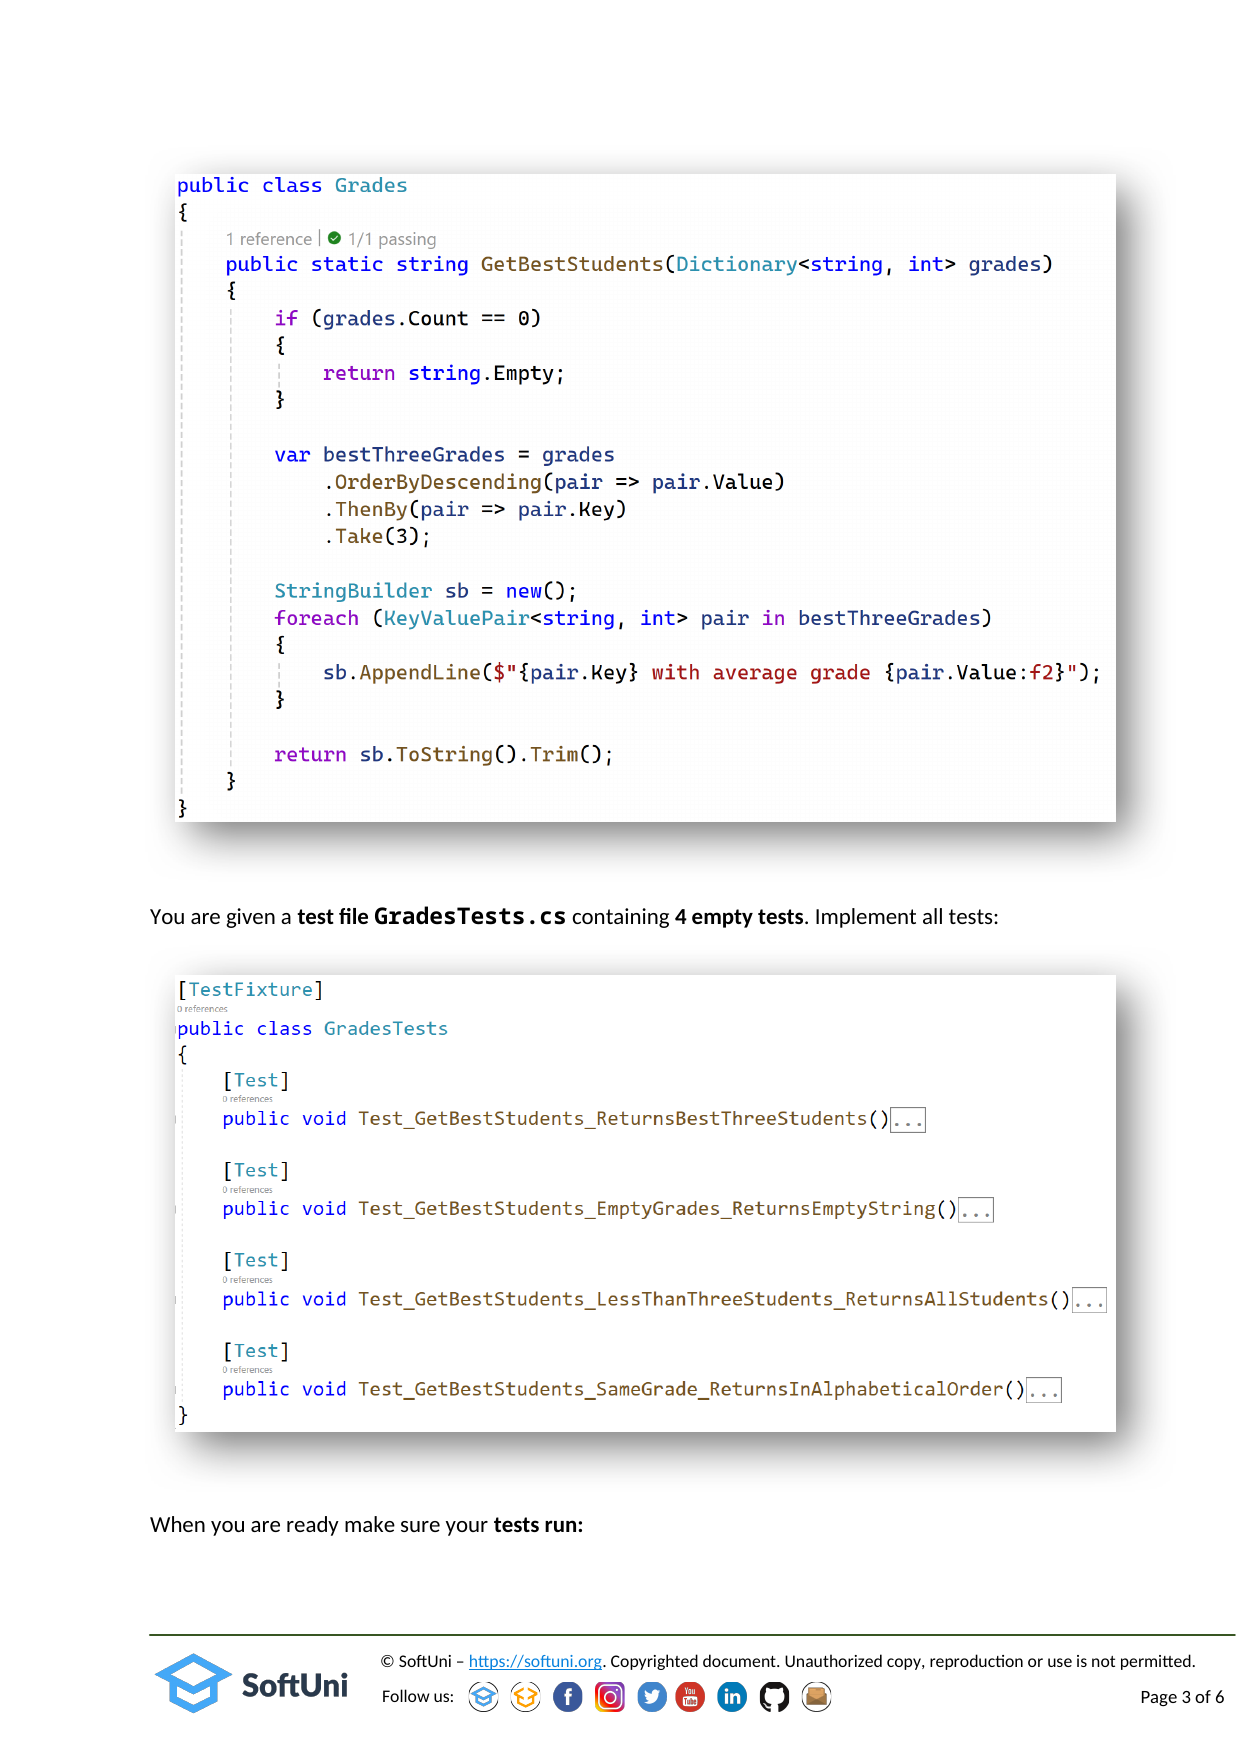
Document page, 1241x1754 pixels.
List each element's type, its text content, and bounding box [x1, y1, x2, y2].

picture [175, 174, 1116, 822]
picture [717, 1703, 726, 1712]
picture [510, 1682, 541, 1712]
picture [595, 1682, 625, 1712]
text You are given a test file GradesTests.cs containing 4 empty tests. Implement all tests: [150, 900, 1090, 931]
picture [175, 975, 1116, 1432]
picture [468, 1682, 499, 1712]
picture [759, 1682, 790, 1712]
picture [738, 1703, 747, 1712]
picture [148, 1647, 354, 1719]
picture [637, 1682, 667, 1712]
picture [553, 1682, 583, 1712]
picture [740, 1682, 747, 1690]
picture [731, 1694, 740, 1703]
picture [801, 1682, 832, 1712]
text When you are ready make sure your tests run: [150, 1510, 1090, 1538]
picture [717, 1682, 724, 1690]
picture [675, 1682, 705, 1712]
